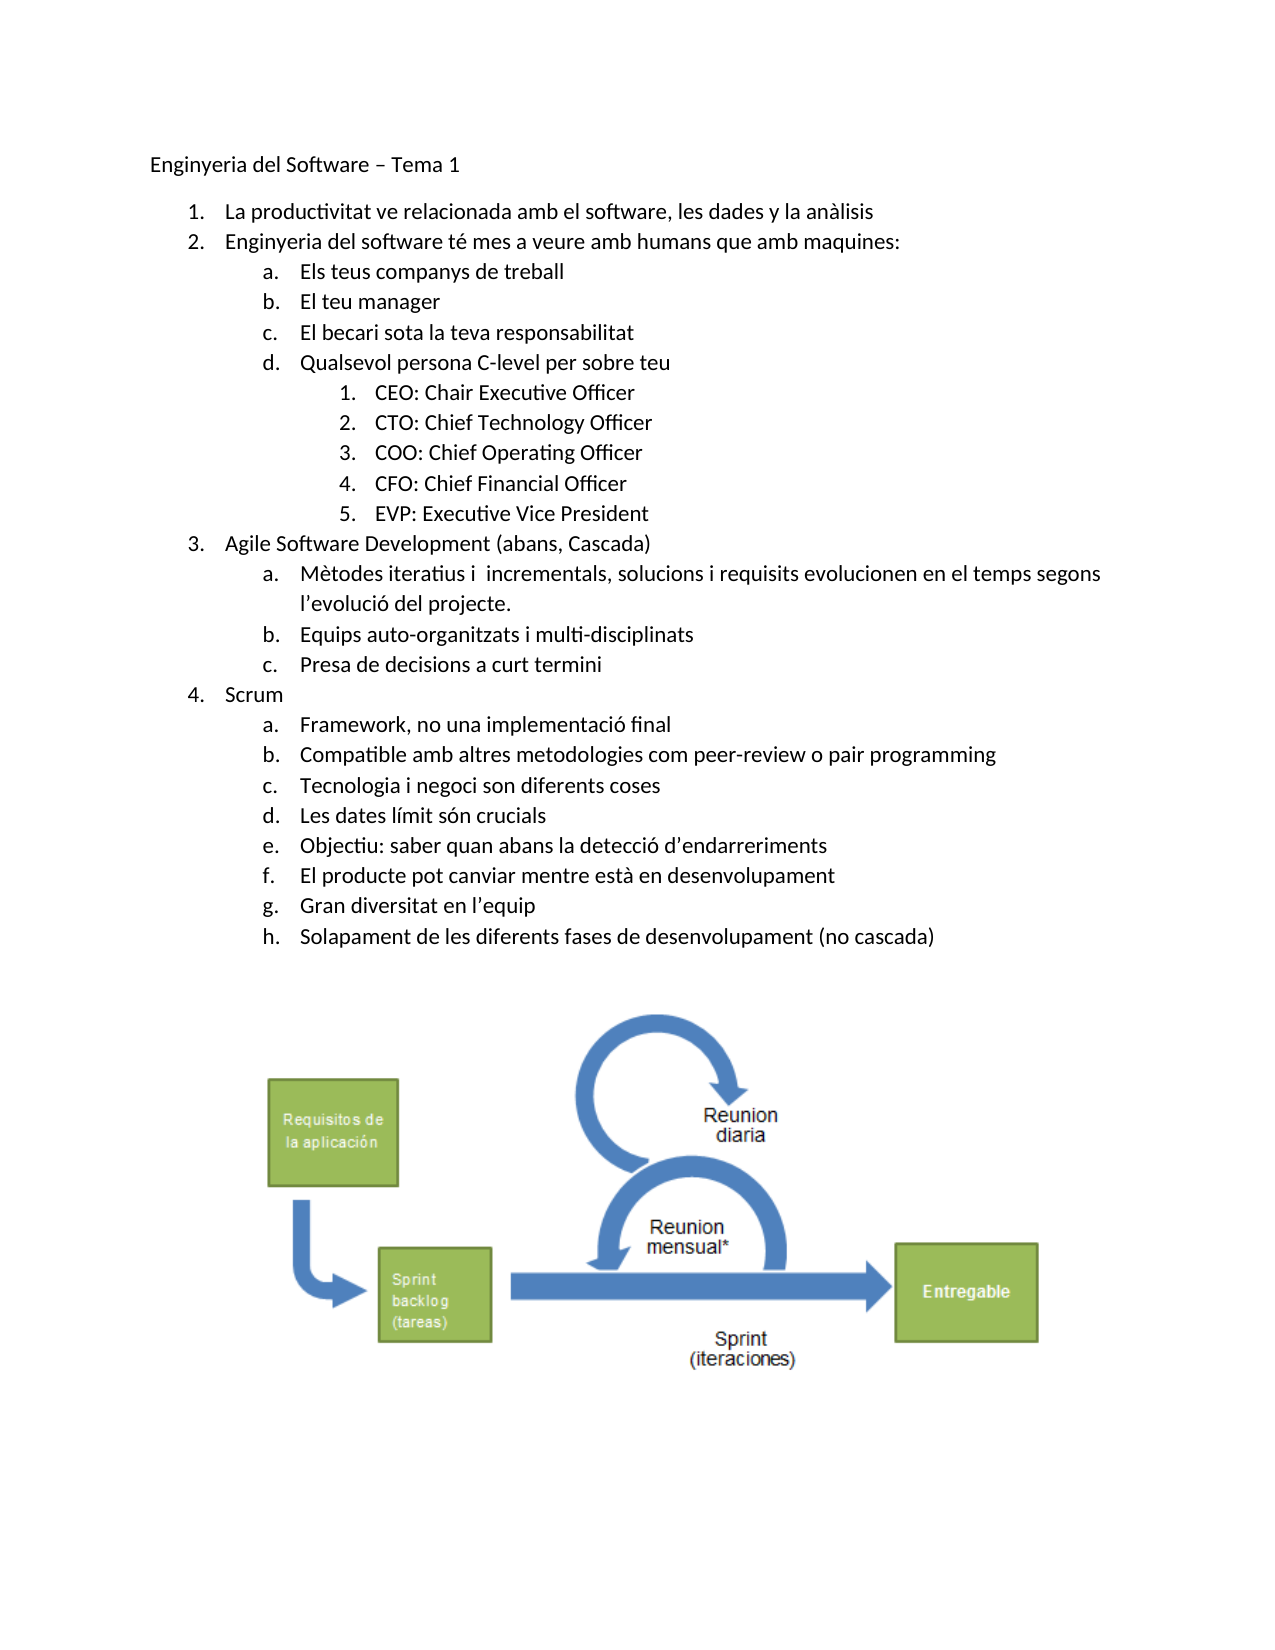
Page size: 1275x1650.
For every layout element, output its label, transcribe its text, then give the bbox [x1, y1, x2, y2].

list Enginyeria del software té mes a veure amb humans que amb maquines: [187, 227, 1125, 255]
list CFO: Chief Financial Officer [356, 469, 1125, 497]
list Solapament de les diferents fases de desenvolupament (no cascada) [262, 922, 1125, 950]
list Compatible amb altres metodologies com peer-review o pair programming [262, 741, 1125, 769]
list El becari sota la teva responsabilitat [262, 318, 1125, 346]
list EVP: Executive Vice President [356, 499, 1125, 527]
list Qualsevol persona C-level per sobre teu [262, 348, 1125, 376]
list La productivitat ve relacionada amb el software, les dades y la anàlisis [187, 197, 1125, 225]
list Tecnologia i negoci son diferents coses [262, 771, 1125, 799]
list Objectiu: saber quan abans la detecció d’endarreriments [262, 831, 1125, 859]
list Gran diversitat en l’equip [262, 892, 1125, 920]
list CTO: Chief Technology Officer [356, 408, 1125, 436]
list Mètodes iteratius i incrementals, solucions i requisits evolucionen en el temps segons l’evolució del projecte. [262, 559, 1125, 618]
list El producte pot canviar mentre està en desenvolupament [262, 861, 1125, 889]
picture [262, 968, 1046, 1404]
list El teu manager [262, 287, 1125, 316]
list Presa de decisions a curt termini [262, 650, 1125, 678]
list Framework, no una implementació final [262, 710, 1125, 738]
list Scrum [187, 680, 1125, 708]
list COO: Chief Operating Officer [356, 438, 1125, 467]
list Agile Software Development (abans, Cascada) [187, 529, 1125, 557]
text Enginyeria del Software – Tema 1 [150, 150, 1125, 178]
list Les dates límit són crucials [262, 801, 1125, 829]
list CEO: Chair Executive Officer [356, 378, 1125, 406]
list Els teus companys de treball [262, 257, 1125, 285]
list Equips auto-organitzats i multi-disciplinats [262, 620, 1125, 648]
